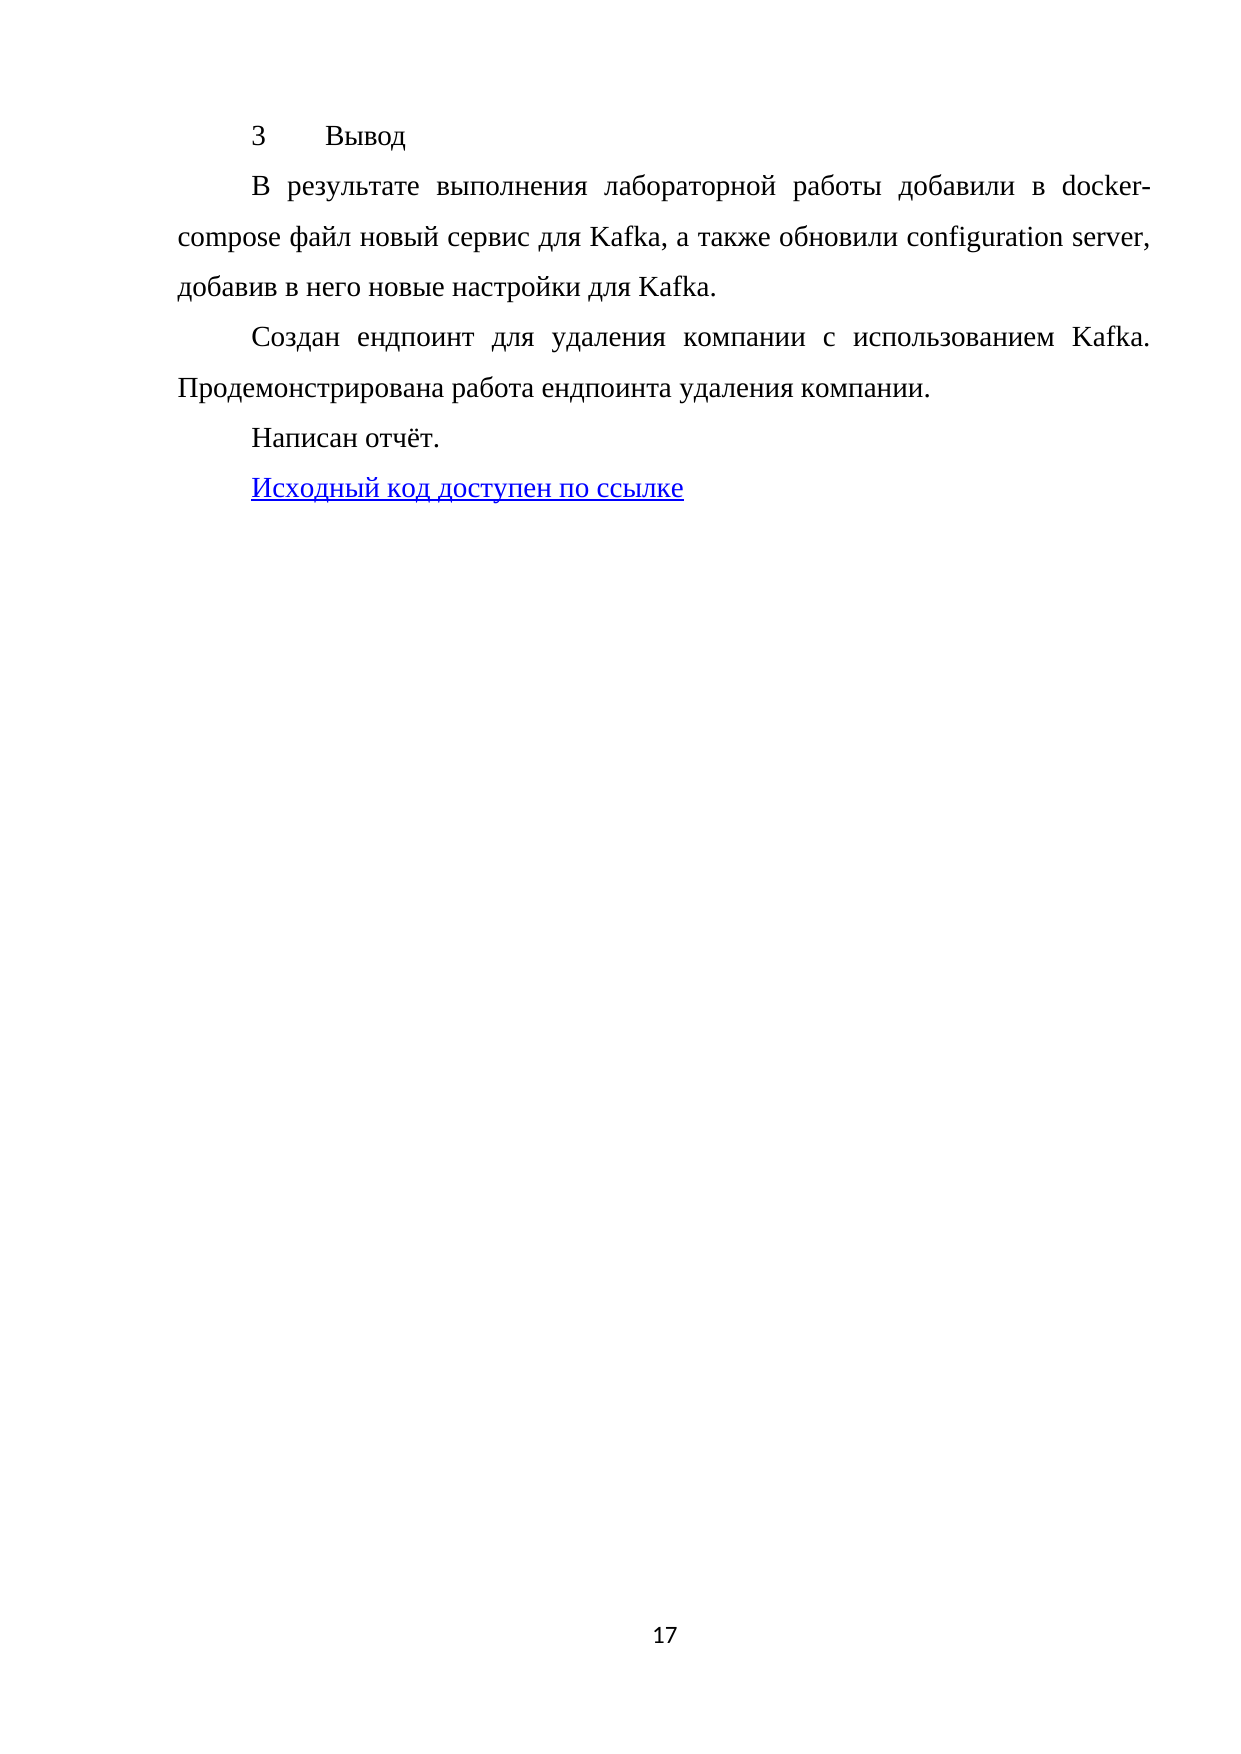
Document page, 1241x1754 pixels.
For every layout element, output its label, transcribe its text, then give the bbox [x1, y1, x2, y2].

text Написан отчёт. [177, 420, 1152, 453]
text Создан ендпоинт для удаления компании с использованием Kafka. Продемонстрирована работа ендпоинта удаления компании. [177, 319, 1152, 403]
text Исходный код доступен по ссылке [177, 470, 1152, 504]
text Вывод [251, 118, 1152, 152]
text В результате выполнения лабораторной работы добавили в docker-compose файл новый сервис для Kafka, а также обновили configuration server, добавив в него новые настройки для Kafka. [177, 168, 1152, 303]
